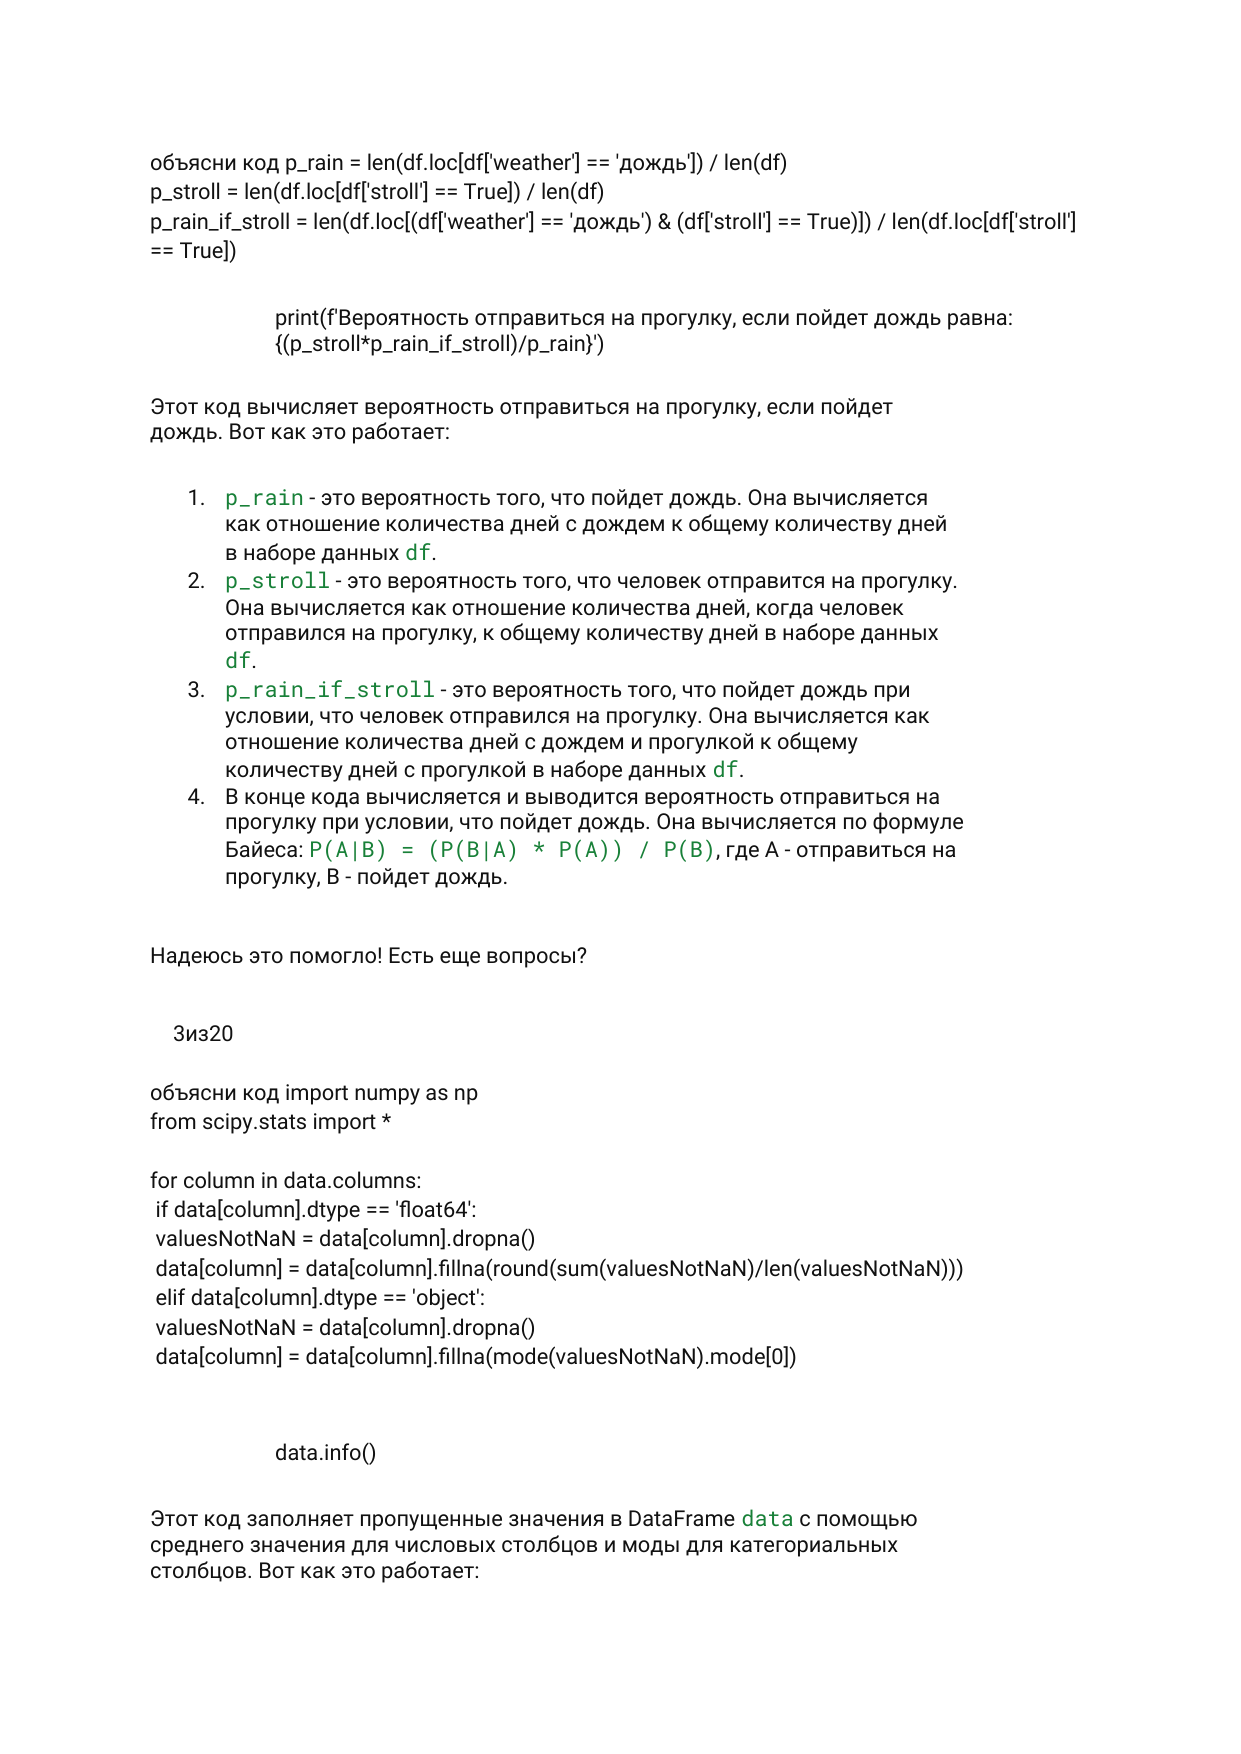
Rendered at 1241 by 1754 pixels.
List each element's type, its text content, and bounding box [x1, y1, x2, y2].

text объясни код import numpy as np [150, 1080, 1090, 1105]
text 3из20 [173, 1021, 942, 1047]
text if data[column].dtype == 'float64': [150, 1197, 1090, 1223]
text Этот код вычисляет вероятность отправиться на прогулку, если пойдет дождь. Вот как это работает: [150, 394, 965, 445]
text p_stroll = len(df.loc[df['stroll'] == True]) / len(df) [150, 179, 1090, 205]
text Этот код заполняет пропущенные значения в DataFrame data с помощью среднего значения для числовых столбцов и моды для категориальных столбцов. Вот как это работает: [150, 1503, 965, 1583]
text data[column] = data[column].fillna(round(sum(valuesNotNaN)/len(valuesNotNaN))) [150, 1256, 1090, 1282]
list p_rain_if_stroll - это вероятность того, что пойдет дождь при условии, что человек отправился на прогулку. Она вычисляется как отношение количества дней с дождем и прогулкой к общему количеству дней с прогулкой в наборе данных df. [187, 675, 965, 784]
text data.info() [275, 1440, 1090, 1466]
text elif data[column].dtype == 'object': [150, 1285, 1090, 1311]
text print(f'Вероятность отправиться на прогулку, если пойдет дождь равна: {(p_stroll*p_rain_if_stroll)/p_rain}') [275, 305, 1090, 356]
list p_rain - это вероятность того, что пойдет дождь. Она вычисляется как отношение количества дней с дождем к общему количеству дней в наборе данных df. [187, 482, 965, 566]
text valuesNotNaN = data[column].dropna() [150, 1315, 1090, 1340]
text p_rain_if_stroll = len(df.loc[(df['weather'] == 'дождь') & (df['stroll'] == True)]) / len(df.loc[df['stroll'] == True]) [150, 209, 1090, 264]
list p_stroll - это вероятность того, что человек отправится на прогулку. Она вычисляется как отношение количества дней, когда человек отправился на прогулку, к общему количеству дней в наборе данных df. [187, 566, 965, 675]
list В конце кода вычисляется и выводится вероятность отправиться на прогулку при условии, что пойдет дождь. Она вычисляется по формуле Байеса: P(A|B) = (P(B|A) * P(A)) / P(B), где A - отправиться на прогулку, B - пойдет дождь. [187, 784, 965, 889]
text объясни код p_rain = len(df.loc[df['weather'] == 'дождь']) / len(df) [150, 150, 1090, 176]
text Надеюсь это помогло! Есть еще вопросы? [150, 944, 965, 969]
text valuesNotNaN = data[column].dropna() [150, 1227, 1090, 1252]
text for column in data.columns: [150, 1168, 1090, 1193]
text from scipy.stats import * [150, 1109, 1090, 1135]
text data[column] = data[column].fillna(mode(valuesNotNaN).mode[0]) [150, 1344, 1090, 1370]
